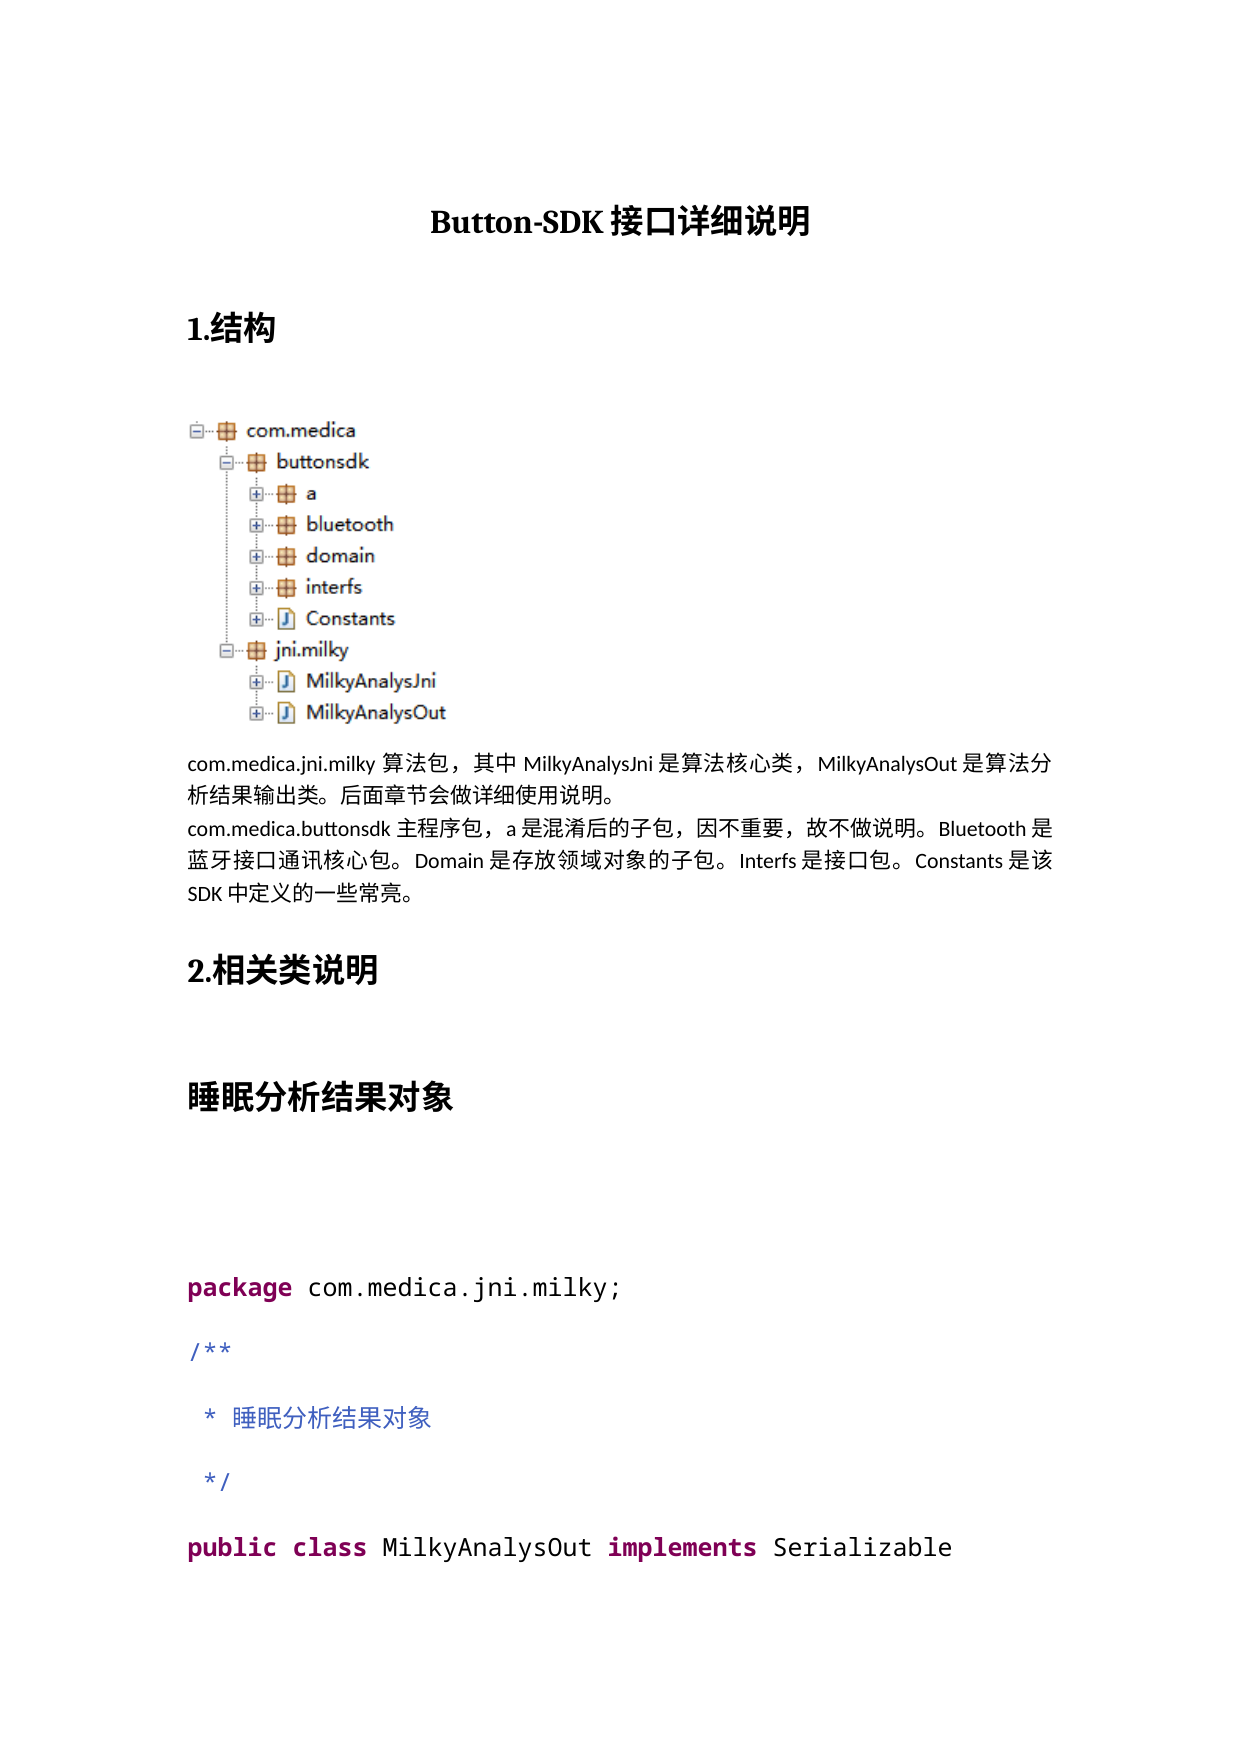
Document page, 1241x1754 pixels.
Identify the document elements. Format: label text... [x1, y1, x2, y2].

subtitle 2.相关类说明 [187, 935, 1053, 1000]
text public class MilkyAnalysOut implements Serializable [187, 1514, 1053, 1579]
text package com.medica.jni.milky; [187, 1254, 1053, 1319]
picture [187, 420, 460, 735]
text * 睡眠分析结果对象 [187, 1384, 1053, 1449]
text /** [187, 1319, 1053, 1384]
subtitle 睡眠分析结果对象 [187, 1062, 1053, 1127]
subtitle 1.结构 [187, 293, 1053, 358]
text */ [187, 1449, 1053, 1514]
subtitle Button-SDK接口详细说明 [187, 187, 1053, 252]
text com.medica.jni.milky 算法包，其中MilkyAnalysJni是算法核心类，MilkyAnalysOut是算法分析结果输出类。后面章节会做详细使用说明。 [187, 746, 1053, 811]
text com.medica.buttonsdk 主程序包，a是混淆后的子包，因不重要，故不做说明。Bluetooth是蓝牙接口通讯核心包。Domain是存放领域对象的子包。Interfs是接口包。Constants是该SDK中定义的一些常亮。 [187, 811, 1053, 908]
